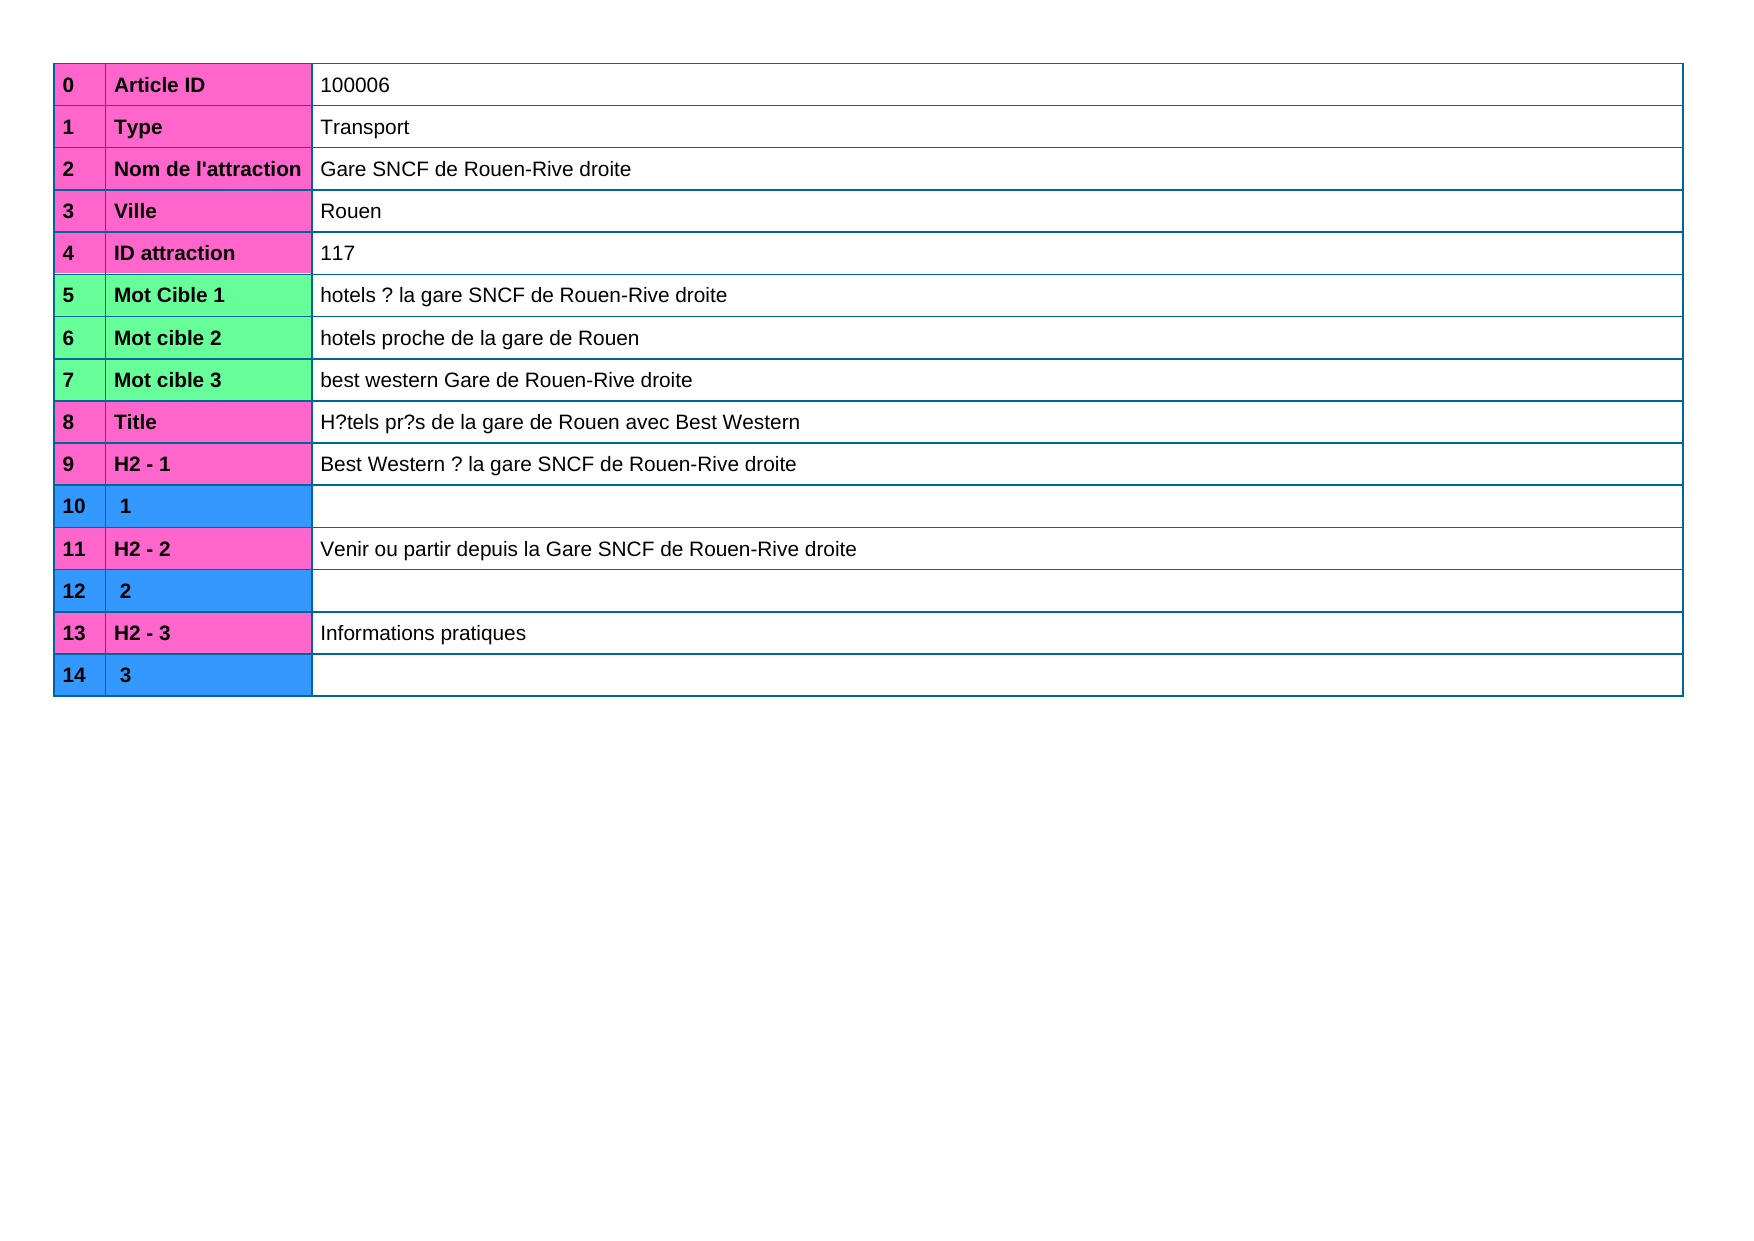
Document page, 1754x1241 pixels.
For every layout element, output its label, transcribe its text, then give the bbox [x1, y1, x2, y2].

table_cell 13 [55, 613, 105, 653]
table_cell 1 [106, 486, 311, 527]
table_cell 10 [55, 486, 105, 527]
table_cell 9 [55, 444, 105, 484]
table_cell Type [106, 106, 311, 147]
table_cell 1 [55, 106, 105, 147]
table_cell [313, 486, 1682, 527]
table_cell Mot cible 2 [106, 317, 311, 358]
table_cell Ville [106, 191, 311, 231]
table_cell 12 [55, 570, 105, 611]
table_cell H2 - 3 [106, 613, 311, 653]
table_cell 6 [55, 317, 105, 358]
table_cell 11 [55, 528, 105, 569]
table_cell H?tels pr?s de la gare de Rouen avec Best Western [313, 402, 1682, 442]
table_cell Gare SNCF de Rouen-Rive droite [313, 148, 1682, 189]
table_cell H2 - 2 [106, 528, 311, 569]
table_cell Mot cible 3 [106, 360, 311, 400]
table_cell 2 [55, 148, 105, 189]
table_cell [313, 570, 1682, 611]
table_cell Transport [313, 106, 1682, 147]
table_cell 4 [55, 233, 105, 273]
table_cell 2 [106, 570, 311, 611]
table_cell 7 [55, 360, 105, 400]
table_cell [313, 655, 1682, 695]
table_cell Title [106, 402, 311, 442]
table_cell 5 [55, 275, 105, 316]
table_cell Nom de l'attraction [106, 148, 311, 189]
table_cell 117 [313, 233, 1682, 273]
table_cell Rouen [313, 191, 1682, 231]
table_header Article ID [106, 64, 311, 105]
table_header 0 [55, 64, 105, 105]
table_cell H2 - 1 [106, 444, 311, 484]
table_cell Informations pratiques [313, 613, 1682, 653]
table_cell Best Western ? la gare SNCF de Rouen-Rive droite [313, 444, 1682, 484]
table_cell 8 [55, 402, 105, 442]
table_cell hotels ? la gare SNCF de Rouen-Rive droite [313, 275, 1682, 316]
table_header 100006 [313, 64, 1682, 105]
table_cell 14 [55, 655, 105, 695]
table_cell 3 [55, 191, 105, 231]
table_cell Venir ou partir depuis la Gare SNCF de Rouen-Rive droite [313, 528, 1682, 569]
table_cell 3 [106, 655, 311, 695]
table_cell best western Gare de Rouen-Rive droite [313, 360, 1682, 400]
table_cell ID attraction [106, 233, 311, 273]
table_cell hotels proche de la gare de Rouen [313, 317, 1682, 358]
table_cell Mot Cible 1 [106, 275, 311, 316]
